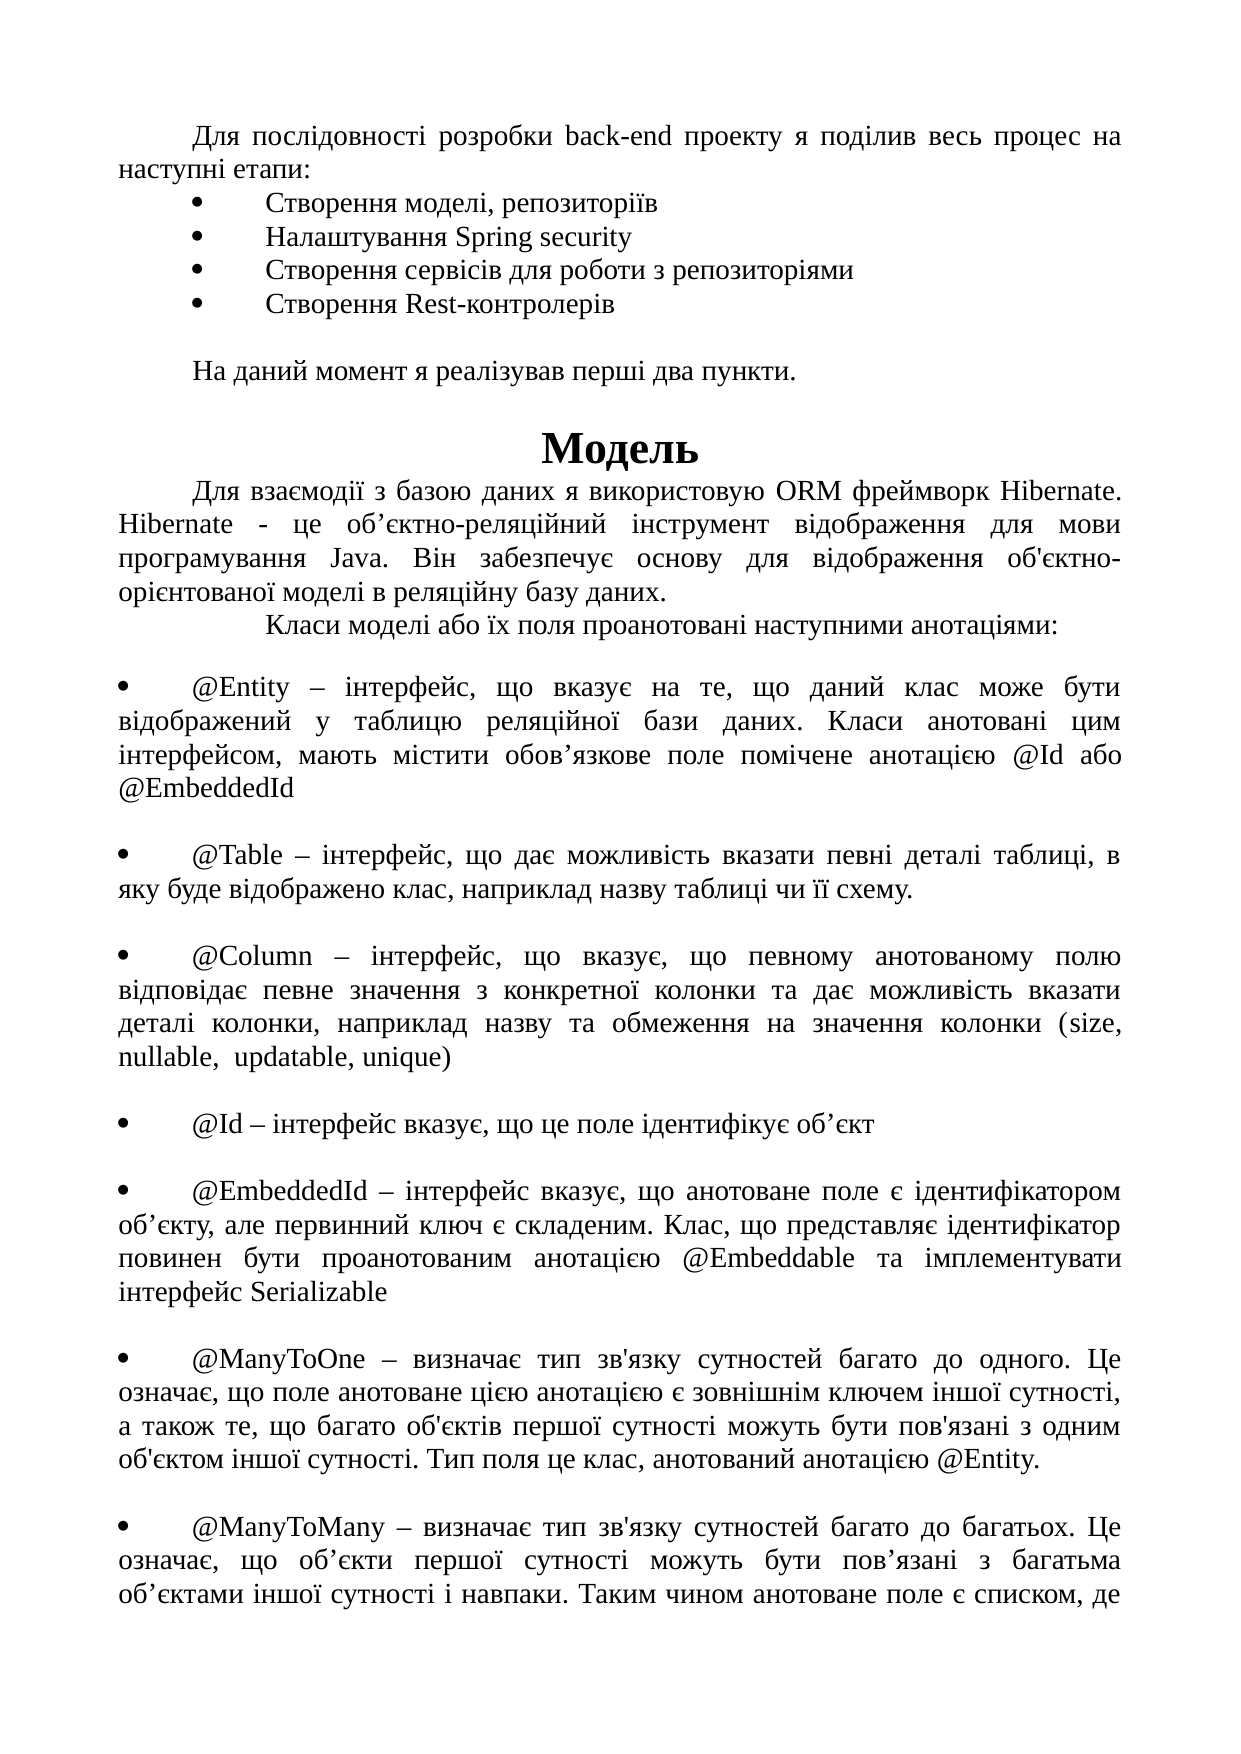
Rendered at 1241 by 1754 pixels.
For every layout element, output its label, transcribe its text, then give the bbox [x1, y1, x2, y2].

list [118, 1509, 1122, 1609]
list Налаштування Spring security [118, 219, 1122, 252]
list @Table – інтерфейс, що дає можливість вказати певні деталі таблиці, в яку буде відображено клас, наприклад назву таблиці чи її схему. [118, 837, 1122, 904]
text Класи моделі або їх поля проанотовані наступними анотаціями: [118, 607, 1122, 641]
text На даний момент я реалізував перші два пункти. [118, 353, 1122, 387]
list Створення моделі, репозиторіїв [118, 185, 1122, 219]
list Створення Rest-контролерів [118, 286, 1122, 320]
list @Column – інтерфейс, що вказує, що певному анотованому полю відповідає певне значення з конкретної колонки та дає можливість вказати деталі колонки, наприклад назву та обмеження на значення колонки (size, nullable, updatable, unique) [118, 938, 1122, 1072]
list Створення сервісів для роботи з репозиторіями [118, 252, 1122, 286]
text Для взаємодії з базою даних я використовую ORM фреймворк Hibernate. Hibernate - це об’єктно-реляційний інструмент відображення для мови програмування Java. Він забезпечує основу для відображення об'єктно-орієнтованої моделі в реляційну базу даних. [118, 473, 1122, 607]
text Модель [118, 420, 1122, 473]
text Для послідовності розробки back-end проекту я поділив весь процес на наступні етапи: [118, 118, 1122, 185]
list @Id – інтерфейс вказує, що це поле ідентифікує об’єкт [118, 1106, 1122, 1139]
list @EmbeddedId – інтерфейс вказує, що анотоване поле є ідентифікатором об’єкту, але первинний ключ є складеним. Клас, що представляє ідентифікатор повинен бути проанотованим анотацією @Embeddable та імплементувати інтерфейс Serializable [118, 1173, 1122, 1307]
list @Entity – інтерфейс, що вказує на те, що даний клас може бути відображений у таблицю реляційної бази даних. Класи анотовані цим інтерфейсом, мають містити обов’язкове поле помічене анотацією @Id або @EmbeddedId [118, 669, 1122, 804]
list @ManyToOne – визначає тип зв'язку сутностей багато до одного. Це означає, що поле анотоване цією анотацією є зовнішнім ключем іншої сутності, а також те, що багато об'єктів першої сутності можуть бути пов'язані з одним об'єктом іншої сутності. Тип поля це клас, анотований анотацією @Entity. [118, 1341, 1122, 1475]
